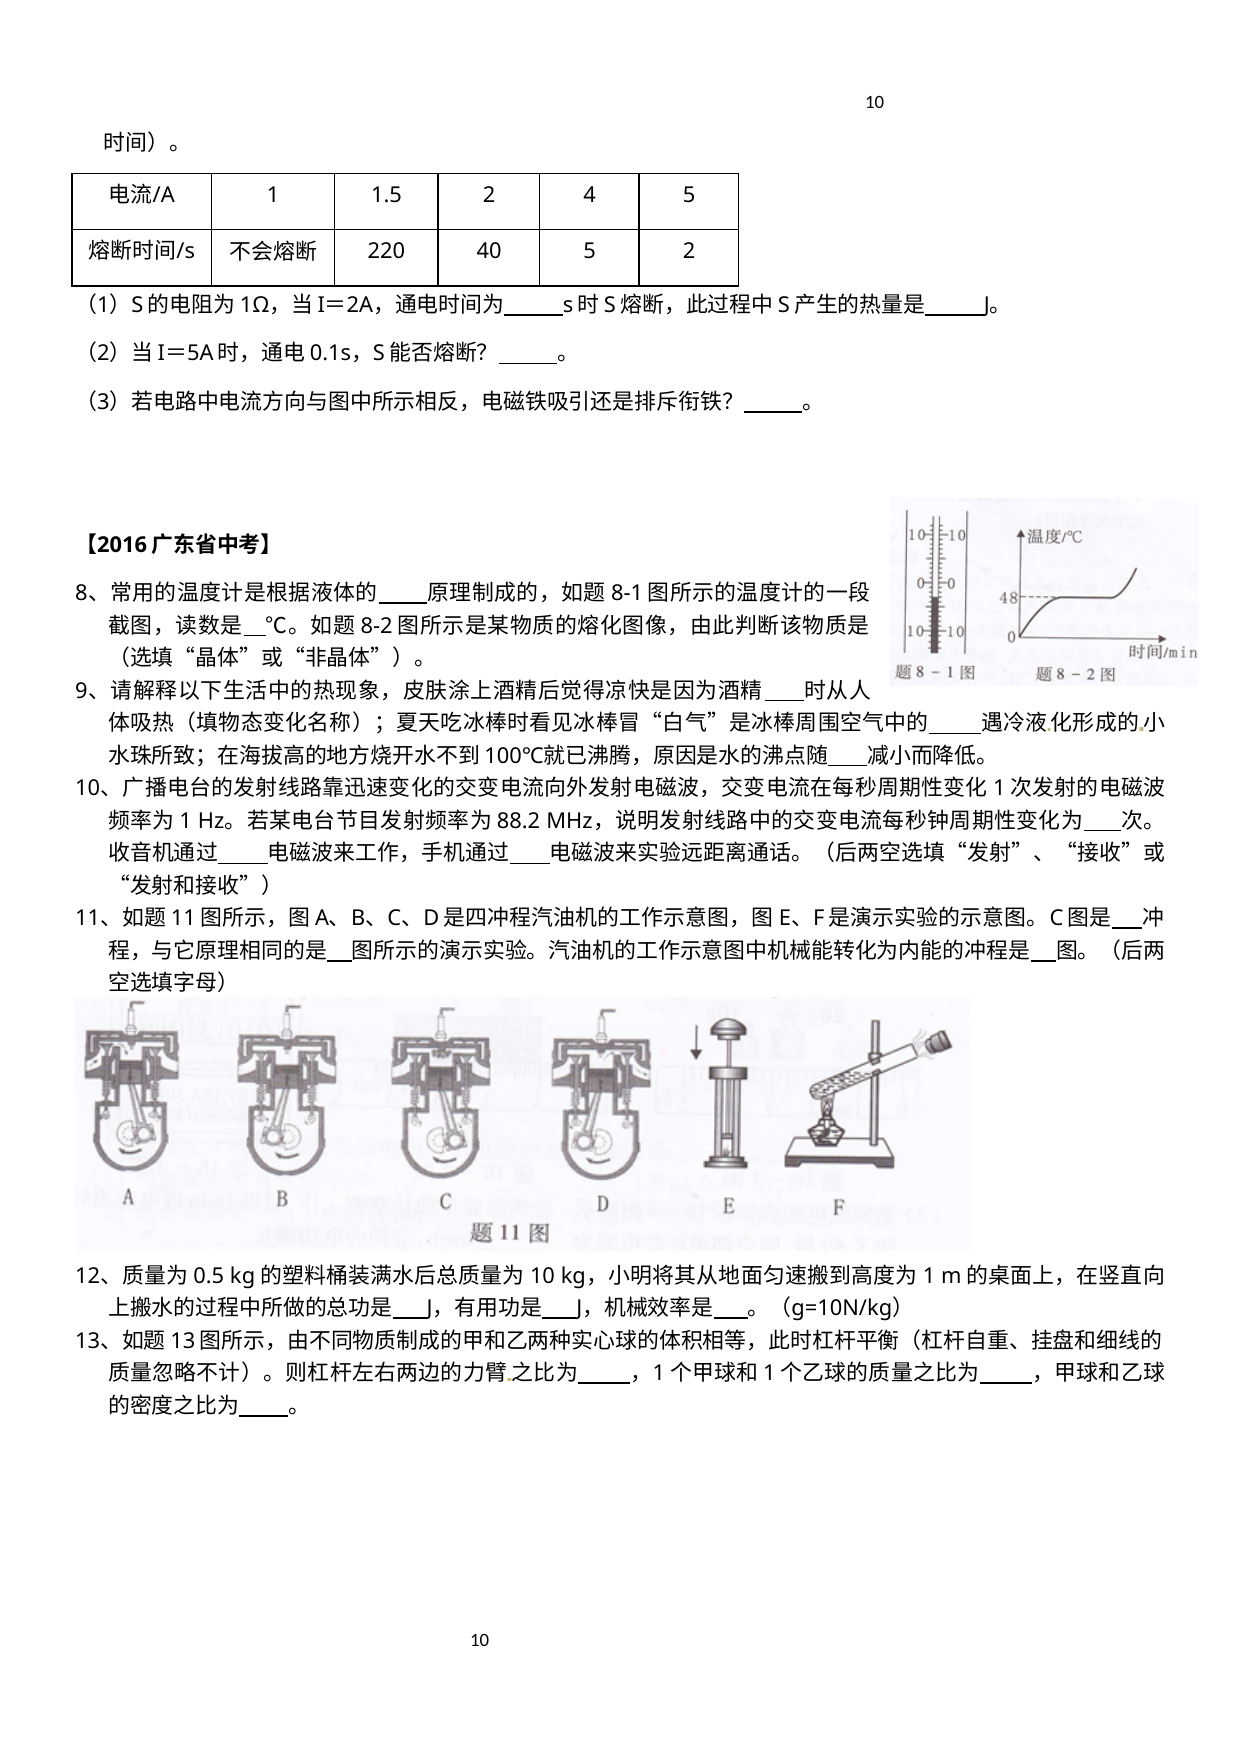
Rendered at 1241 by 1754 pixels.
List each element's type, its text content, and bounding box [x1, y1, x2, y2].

table_cell 不会熔断 [212, 230, 334, 285]
text 9、请解释以下生活中的热现象，皮肤涂上酒精后觉得凉快是因为酒精 时从人体吸热（填物态变化名称）；夏天吃冰棒时看见冰棒冒“白气”是冰棒周围空气中的 遇冷液化形成的小水珠所致；在海拔高的地方烧开水不到100℃就已沸腾，原因是水的沸点随 减小而降低。 [75, 672, 1165, 770]
text 8、常用的温度计是根据液体的 原理制成的，如题8-1图所示的温度计的一段截图，读数是 ℃。如题8-2图所示是某物质的熔化图像，由此判断该物质是 （选填“晶体”或“非晶体”）。 [75, 575, 890, 672]
table_cell 2 [640, 230, 738, 285]
table_cell 5 [540, 230, 638, 285]
text 10、广播电台的发射线路靠迅速变化的交变电流向外发射电磁波，交变电流在每秒周期性变化1次发射的电磁波频率为1 Hz。若某电台节目发射频率为88.2 MHz，说明发射线路中的交变电流每秒钟周期性变化为 次。收音机通过 电磁波来工作，手机通过 电磁波来实验远距离通话。（后两空选填“发射”、“接收”或“发射和接收”） [75, 770, 1165, 900]
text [75, 124, 1165, 157]
table_header 4 [540, 174, 638, 228]
table_cell 220 [335, 230, 437, 285]
table_cell 40 [439, 230, 539, 285]
table_header 1 [212, 174, 334, 228]
picture [890, 498, 1199, 686]
table_header 5 [640, 174, 738, 228]
text （2）当I＝5A时，通电0.1s，S能否熔断？ 。 [75, 335, 1165, 368]
text 【2016广东省中考】 [75, 527, 890, 559]
text 11、如题11图所示，图A、B、C、D是四冲程汽油机的工作示意图，图E、F是演示实验的示意图。C图是 冲程，与它原理相同的是 图所示的演示实验。汽油机的工作示意图中机械能转化为内能的冲程是 图。（后两空选填字母） [75, 900, 1165, 997]
table_header 2 [439, 174, 539, 228]
text （1）S的电阻为1Ω，当I＝2A，通电时间为 s时S熔断，此过程中S产生的热量是 J。 [75, 287, 1165, 319]
table_cell 熔断时间/s [73, 230, 211, 285]
text （3）若电路中电流方向与图中所示相反，电磁铁吸引还是排斥衔铁？ 。 [75, 383, 1165, 416]
table_header 电流/A [73, 174, 211, 228]
picture [75, 997, 971, 1251]
text 13、如题13图所示，由不同物质制成的甲和乙两种实心球的体积相等，此时杠杆平衡（杠杆自重、挂盘和细线的质量忽略不计）。则杠杆左右两边的力臂之比为 ，1个甲球和1个乙球的质量之比为 ，甲球和乙球的密度之比为 。[来源:学科网ZXXK] [75, 1322, 1165, 1420]
text 12、质量为0.5 kg的塑料桶装满水后总质量为10 kg，小明将其从地面匀速搬到高度为1 m的桌面上，在竖直向上搬水的过程中所做的总功是 J，有用功是 J，机械效率是 。（g=10N/kg） [75, 1257, 1165, 1322]
table_header 1.5 [335, 174, 437, 228]
